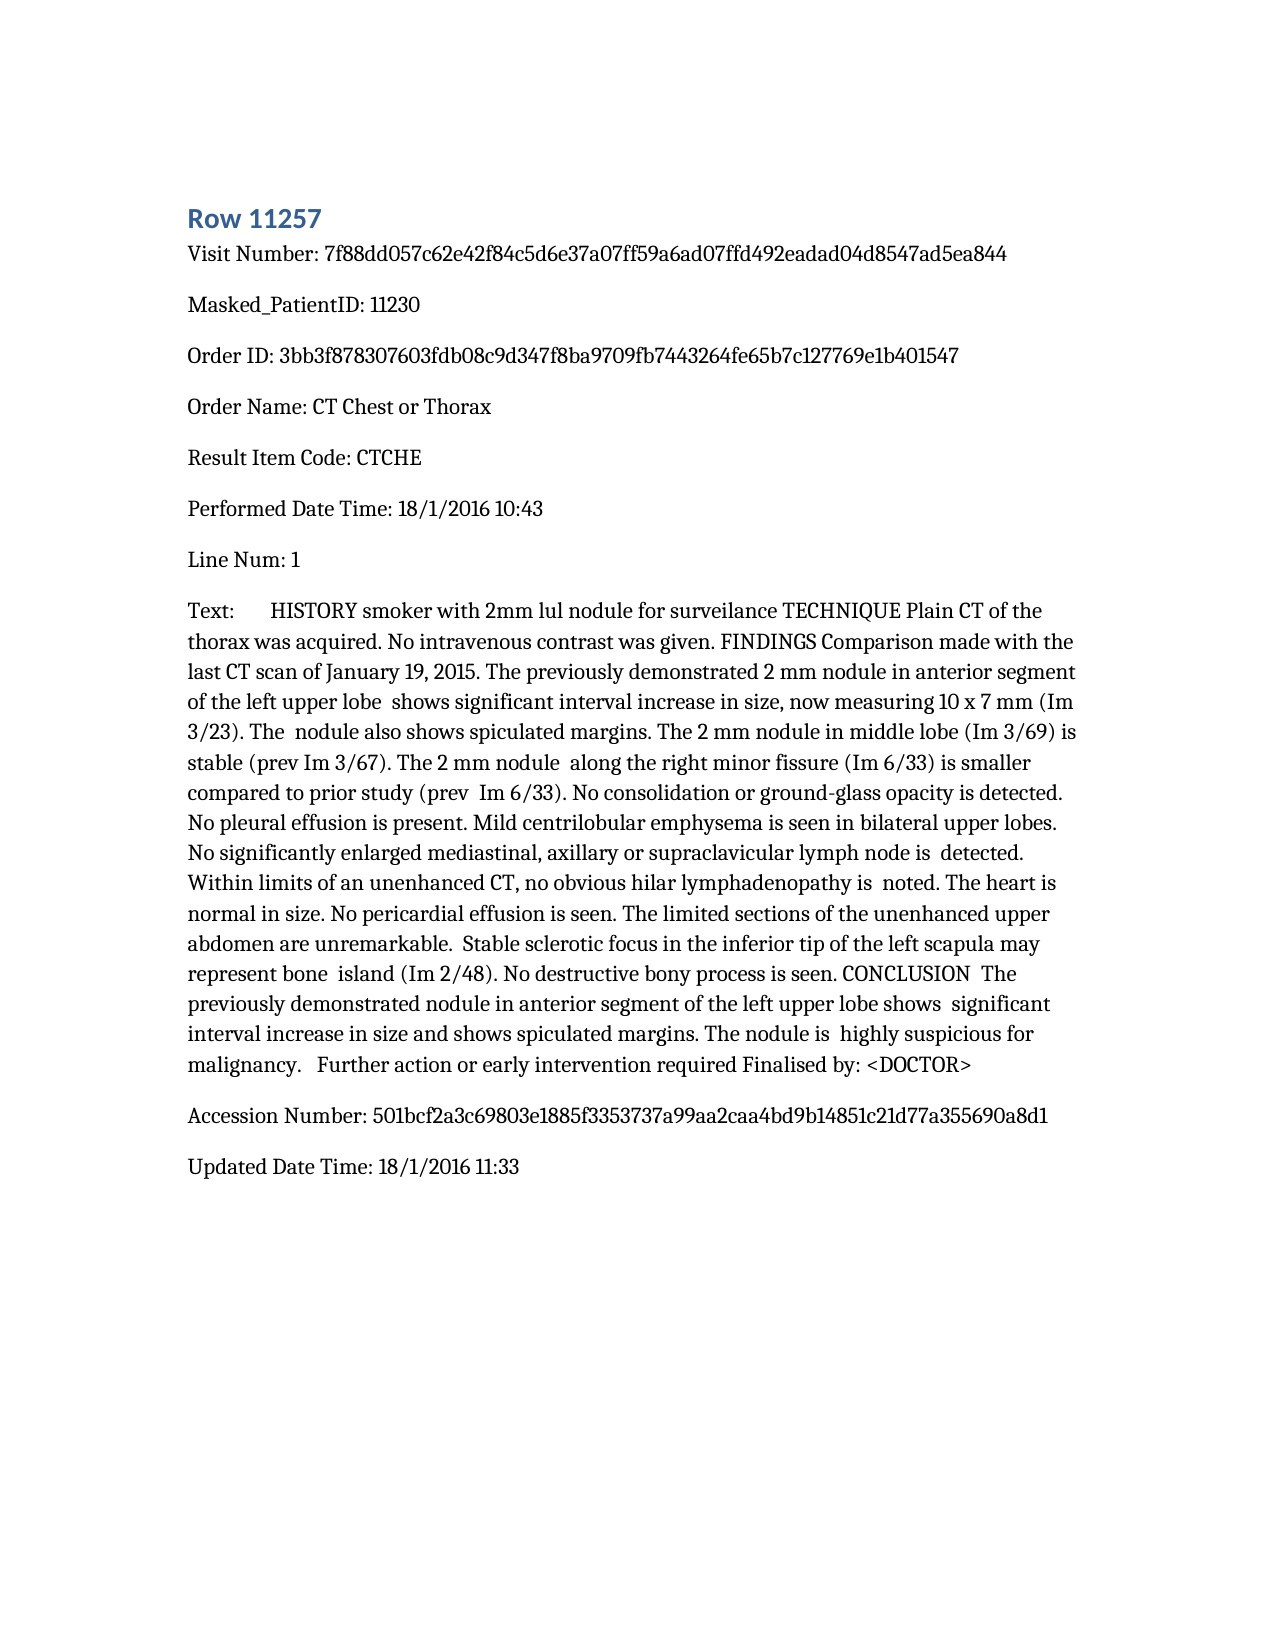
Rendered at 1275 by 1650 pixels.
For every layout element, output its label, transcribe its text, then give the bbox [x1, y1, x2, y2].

text Text: HISTORY smoker with 2mm lul nodule for surveilance TECHNIQUE Plain CT of the thorax was acquired. No intravenous contrast was given. FINDINGS Comparison made with the last CT scan of January 19, 2015. The previously demonstrated 2 mm nodule in anterior segment of the left upper lobe shows significant interval increase in size, now measuring 10 x 7 mm (Im 3/23). The nodule also shows spiculated margins. The 2 mm nodule in middle lobe (Im 3/69) is stable (prev Im 3/67). The 2 mm nodule along the right minor fissure (Im 6/33) is smaller compared to prior study (prev Im 6/33). No consolidation or ground-glass opacity is detected. No pleural effusion is present. Mild centrilobular emphysema is seen in bilateral upper lobes. No significantly enlarged mediastinal, axillary or supraclavicular lymph node is detected. Within limits of an unenhanced CT, no obvious hilar lymphadenopathy is noted. The heart is normal in size. No pericardial effusion is seen. The limited sections of the unenhanced upper abdomen are unremarkable. Stable sclerotic focus in the inferior tip of the left scapula may represent bone island (Im 2/48). No destructive bony process is seen. CONCLUSION The previously demonstrated nodule in anterior segment of the left upper lobe shows significant interval increase in size and shows spiculated margins. The nodule is highly suspicious for malignancy. Further action or early intervention required Finalised by: <DOCTOR> [187, 598, 1087, 1078]
text Accession Number: 501bcf2a3c69803e1885f3353737a99aa2caa4bd9b14851c21d77a355690a8d1 [187, 1102, 1087, 1129]
text Performed Date Time: 18/1/2016 10:43 [187, 496, 1087, 522]
text Line Num: 1 [187, 547, 1087, 573]
text Updated Date Time: 18/1/2016 11:33 [187, 1153, 1087, 1180]
text Order ID: 3bb3f878307603fdb08c9d347f8ba9709fb7443264fe65b7c127769e1b401547 [187, 343, 1087, 369]
text Result Item Code: CTCHE [187, 445, 1087, 471]
subtitle Row 11257 [187, 200, 1087, 236]
text Masked_PatientID: 11230 [187, 292, 1087, 318]
text Visit Number: 7f88dd057c62e42f84c5d6e37a07ff59a6ad07ffd492eadad04d8547ad5ea844 [187, 241, 1087, 267]
text Order Name: CT Chest or Thorax [187, 394, 1087, 420]
